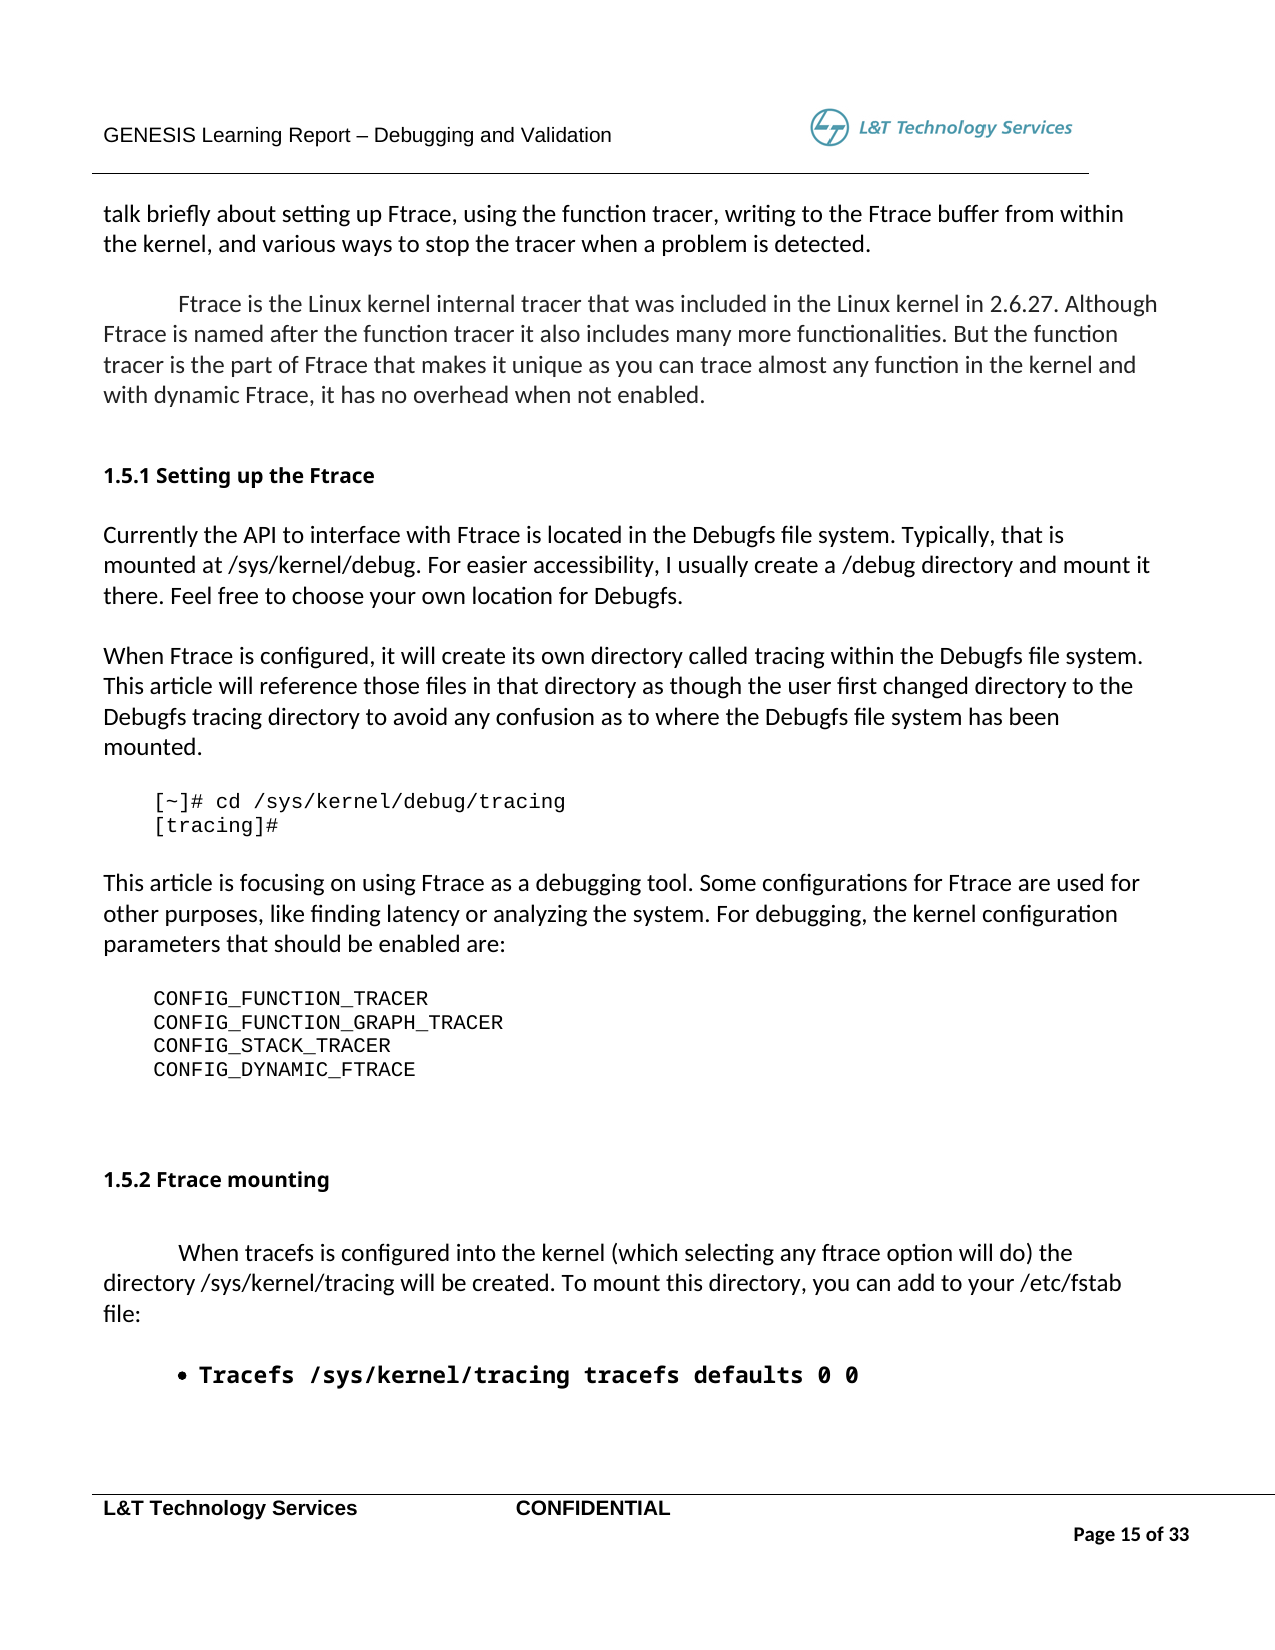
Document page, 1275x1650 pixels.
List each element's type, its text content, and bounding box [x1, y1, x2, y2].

text CONFIG_FUNCTION_GRAPH_TRACER [103, 1012, 1162, 1036]
text CONFIG_STACK_TRACER [103, 1036, 1162, 1059]
text This article is focusing on using Ftrace as a debugging tool. Some configurations for Ftrace are used for other purposes, like finding latency or analyzing the system. For debugging, the kernel configuration parameters that should be enabled are: [103, 867, 1162, 959]
subtitle 1.5.2 Ftrace mounting [103, 1165, 1162, 1193]
text When tracefs is configured into the kernel (which selecting any ftrace option will do) the directory /sys/kernel/tracing will be created. To mount this directory, you can add to your /etc/fstab file: [103, 1237, 1162, 1329]
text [103, 198, 1162, 259]
subtitle 1.5.1 Setting up the Ftrace [103, 461, 1162, 490]
text Ftrace is the Linux kernel internal tracer that was included in the Linux kernel in 2.6.27. Although Ftrace is named after the function tracer it also includes many more functionalities. But the function tracer is the part of Ftrace that makes it unique as you can trace almost any function in the kernel and with dynamic Ftrace, it has no overhead when not enabled. [103, 288, 1162, 410]
text CONFIG_DYNAMIC_FTRACE [103, 1059, 1162, 1083]
list Tracefs /sys/kernel/tracing tracefs defaults 0 0 [178, 1359, 1162, 1390]
text [~]# cd /sys/kernel/debug/tracing [103, 791, 1162, 815]
text When Ftrace is configured, it will create its own directory called tracing within the Debugfs file system. This article will reference those files in that directory as though the user first changed directory to the Debugfs tracing directory to avoid any confusion as to where the Debugfs file system has been mounted. [103, 640, 1162, 762]
text CONFIG_FUNCTION_TRACER [103, 988, 1162, 1012]
text [tracing]# [103, 815, 1162, 838]
text Currently the API to interface with Ftrace is located in the Debugfs file system. Typically, that is mounted at /sys/kernel/debug. For easier accessibility, I usually create a /debug directory and mount it there. Feel free to choose your own location for Debugfs. [103, 519, 1162, 611]
